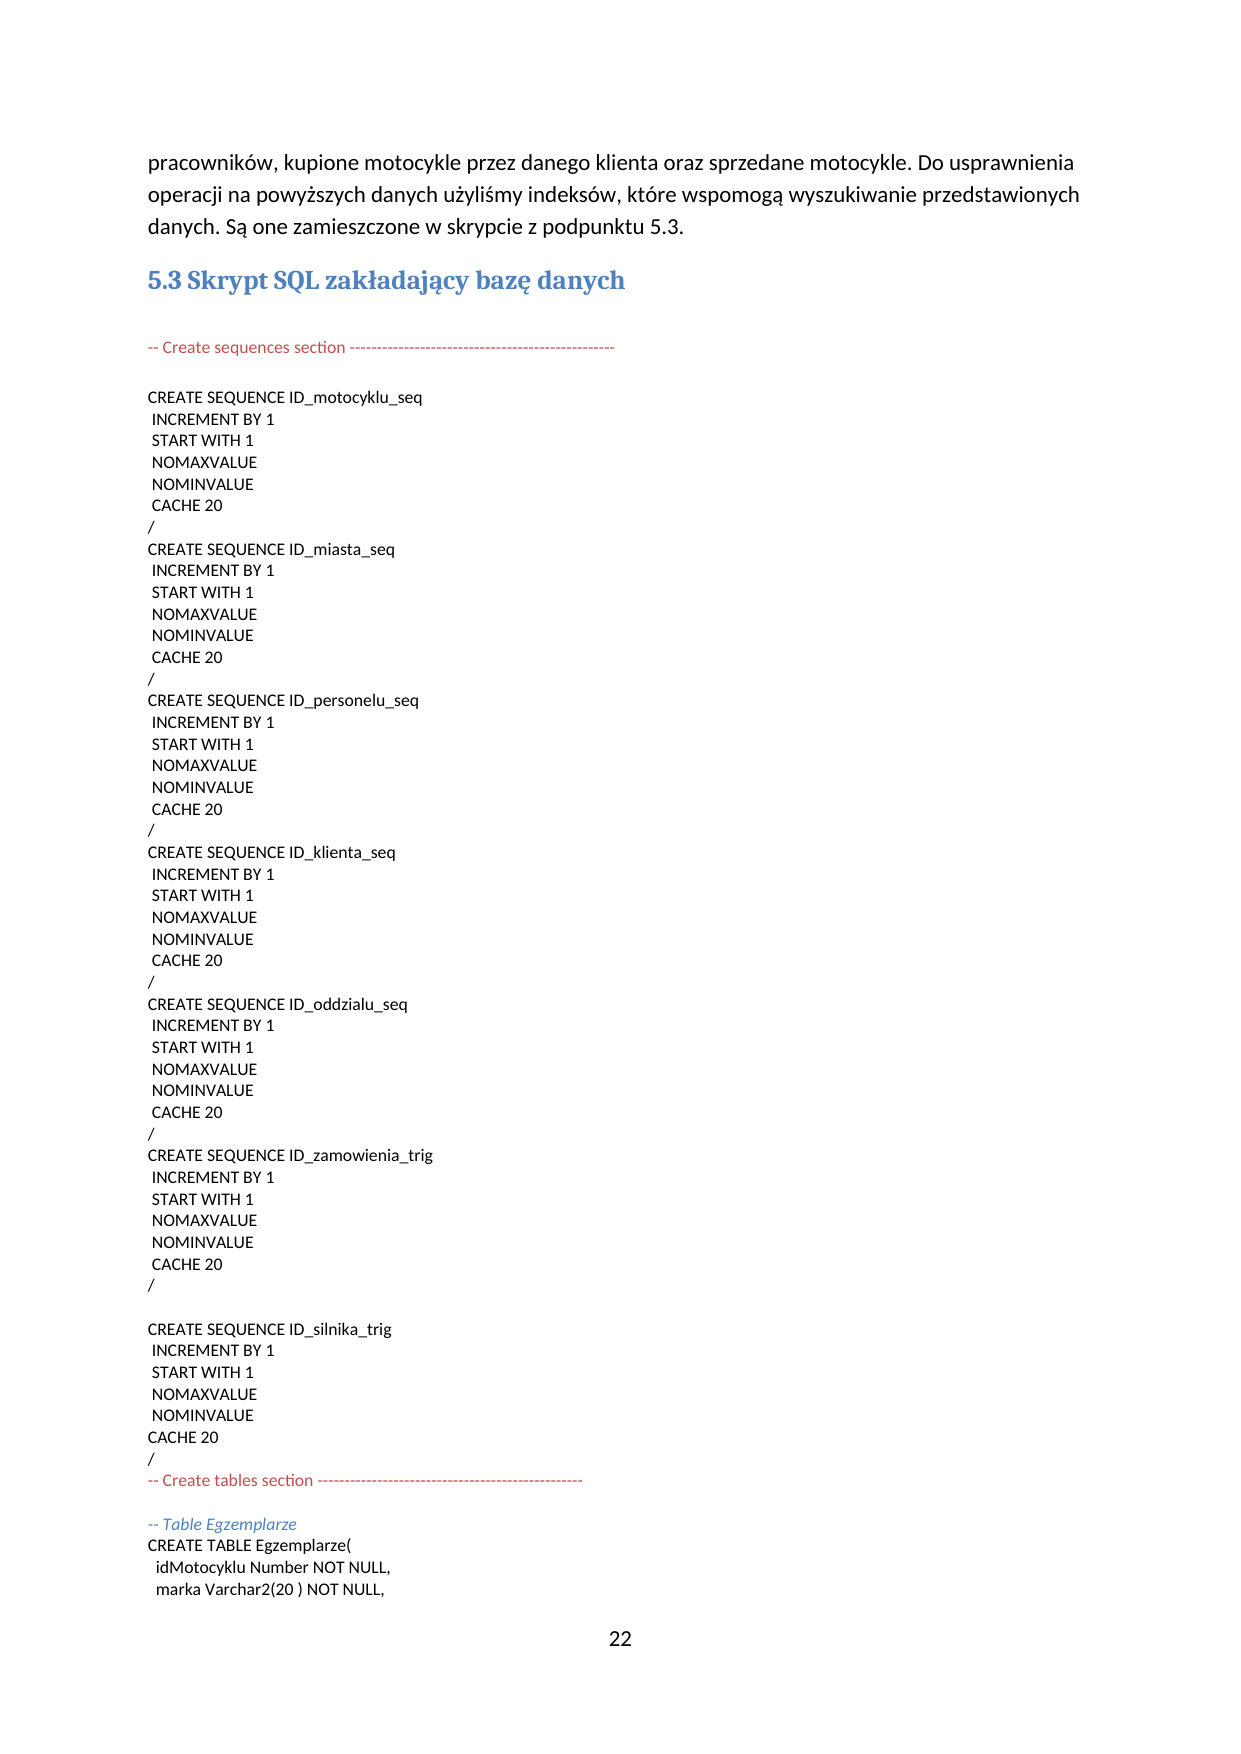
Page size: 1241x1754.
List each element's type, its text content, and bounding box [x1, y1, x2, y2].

text marka Varchar2(20 ) NOT NULL, [148, 1578, 1092, 1599]
text CREATE SEQUENCE ID_klienta_seq [148, 841, 1092, 863]
text NOMAXVALUE [148, 1058, 1092, 1079]
text idMotocyklu Number NOT NULL, [148, 1556, 1092, 1578]
text NOMINVALUE [148, 928, 1092, 949]
text CACHE 20 [148, 798, 1092, 819]
text NOMAXVALUE [148, 1383, 1092, 1404]
text START WITH 1 [148, 733, 1092, 754]
text CREATE SEQUENCE ID_silnika_trig [148, 1318, 1092, 1339]
text CACHE 20 [148, 1426, 1092, 1448]
text INCREMENT BY 1 [148, 863, 1092, 884]
text INCREMENT BY 1 [148, 711, 1092, 733]
text -- Create tables section ------------------------------------------------- [148, 1469, 1092, 1491]
text CREATE SEQUENCE ID_personelu_seq [148, 689, 1092, 711]
text -- Table Egzemplarze [148, 1513, 1092, 1534]
text START WITH 1 [148, 1036, 1092, 1058]
text CREATE TABLE Egzemplarze( [148, 1534, 1092, 1556]
text CREATE SEQUENCE ID_oddzialu_seq [148, 993, 1092, 1014]
text CACHE 20 [148, 1101, 1092, 1123]
text INCREMENT BY 1 [148, 408, 1092, 429]
text START WITH 1 [148, 1188, 1092, 1209]
text CACHE 20 [148, 1253, 1092, 1274]
text START WITH 1 [148, 1361, 1092, 1383]
text NOMAXVALUE [148, 754, 1092, 776]
text CACHE 20 [148, 949, 1092, 971]
text NOMINVALUE [148, 1231, 1092, 1253]
text INCREMENT BY 1 [148, 1166, 1092, 1188]
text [148, 148, 1092, 240]
text NOMINVALUE [148, 1404, 1092, 1426]
text / [148, 1448, 1092, 1469]
subtitle 5.3 Skrypt SQL zakładający bazę danych [148, 265, 1092, 332]
text / [148, 819, 1092, 841]
text / [148, 1274, 1092, 1296]
text CREATE SEQUENCE ID_miasta_seq [148, 538, 1092, 559]
text NOMAXVALUE [148, 451, 1092, 473]
text / [148, 971, 1092, 993]
text NOMINVALUE [148, 624, 1092, 646]
text NOMAXVALUE [148, 906, 1092, 928]
text CACHE 20 [148, 646, 1092, 668]
text START WITH 1 [148, 429, 1092, 451]
text START WITH 1 [148, 581, 1092, 603]
text START WITH 1 [148, 884, 1092, 906]
text CREATE SEQUENCE ID_motocyklu_seq [148, 386, 1092, 408]
text / [148, 1123, 1092, 1144]
text NOMAXVALUE [148, 603, 1092, 624]
text INCREMENT BY 1 [148, 1339, 1092, 1361]
text CACHE 20 [148, 494, 1092, 516]
text NOMINVALUE [148, 473, 1092, 494]
text / [148, 668, 1092, 689]
text NOMINVALUE [148, 776, 1092, 798]
text NOMAXVALUE [148, 1209, 1092, 1231]
text / [148, 516, 1092, 538]
text NOMINVALUE [148, 1079, 1092, 1101]
text CREATE SEQUENCE ID_zamowienia_trig [148, 1144, 1092, 1166]
text INCREMENT BY 1 [148, 1014, 1092, 1036]
text INCREMENT BY 1 [148, 559, 1092, 581]
text -- Create sequences section ------------------------------------------------- [148, 337, 1092, 386]
